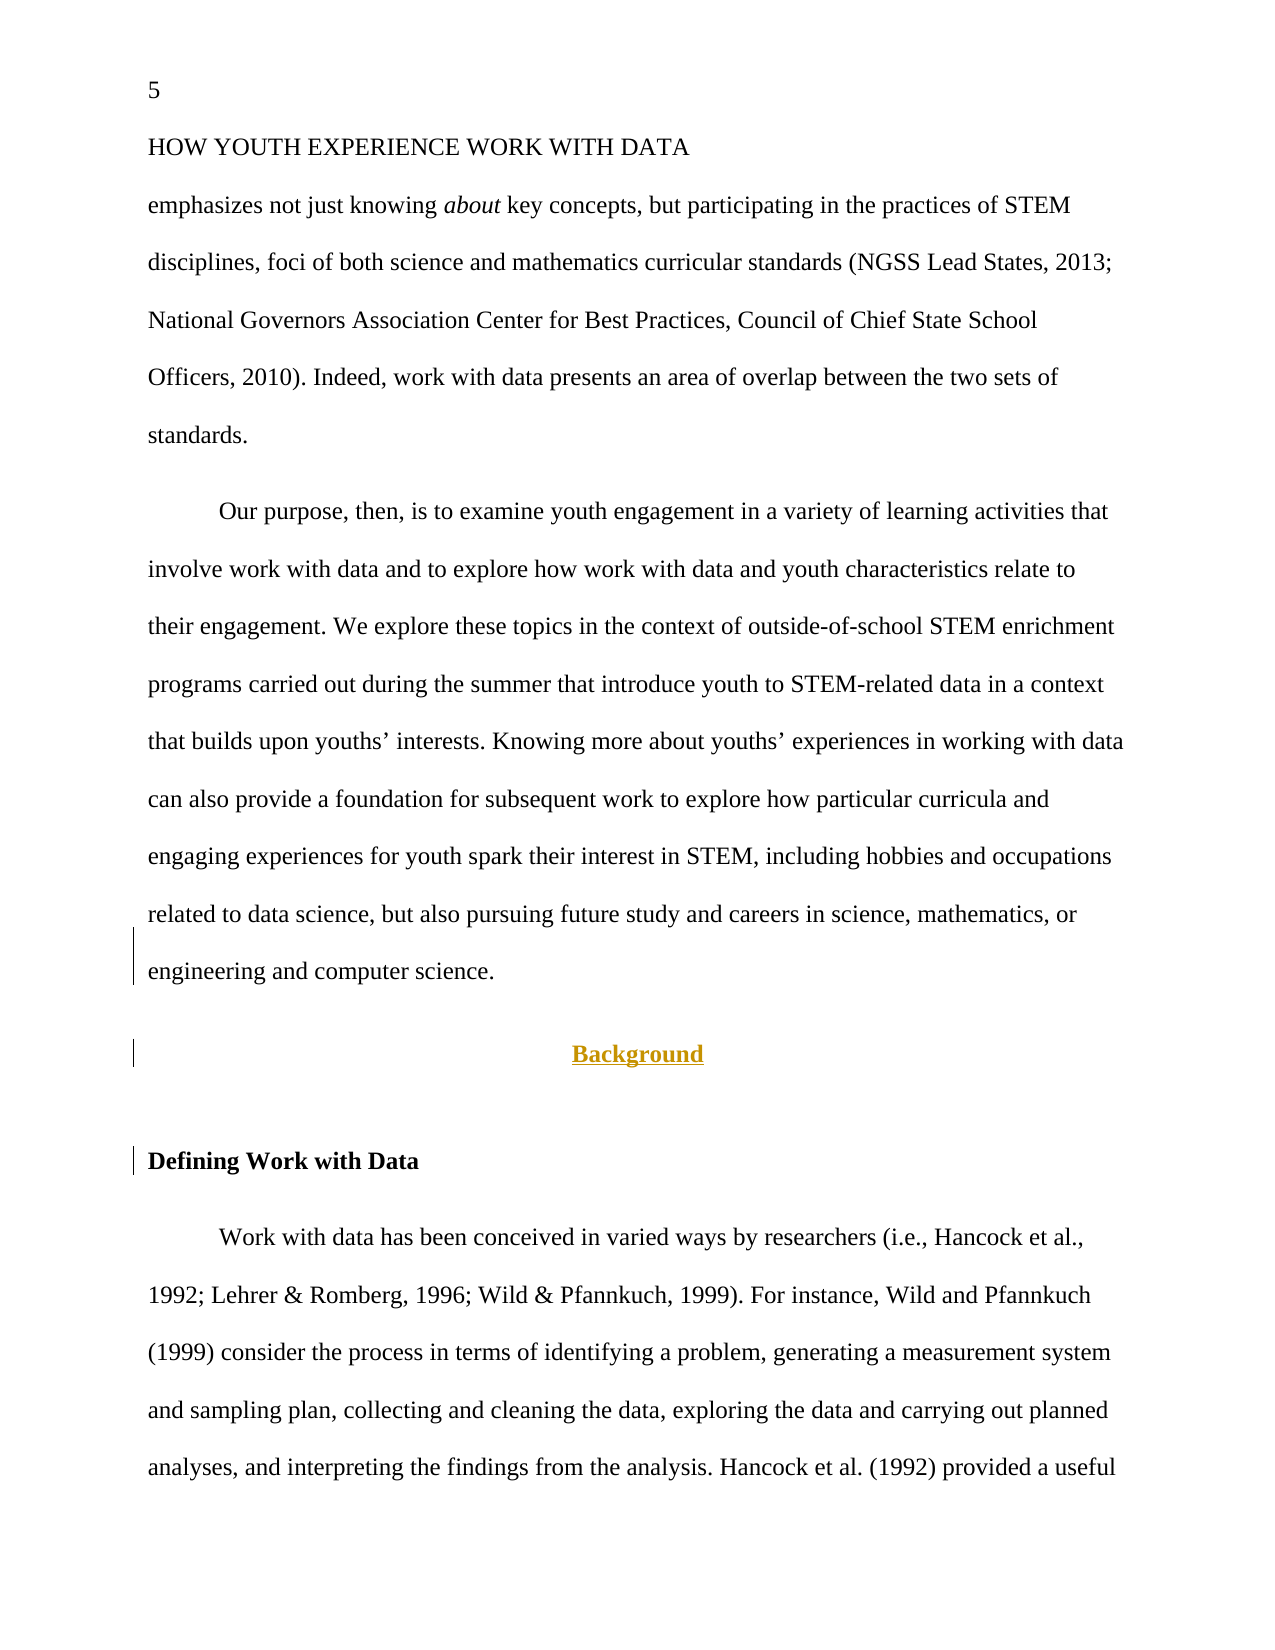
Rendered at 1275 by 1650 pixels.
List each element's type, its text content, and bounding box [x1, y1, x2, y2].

subtitle Defining Work with Data [148, 1146, 1127, 1175]
text Our purpose, then, is to examine youth engagement in a variety of learning activities that involve work with data and to explore how work with data and youth characteristics relate to their engagement. We explore these topics in the context of outside-of-school STEM enrichment programs carried out during the summer that introduce youth to STEM-related data in a context that builds upon youths’ interests. Knowing more about youths’ experiences in working with data can also provide a foundation for subsequent work to explore how particular curricula and engaging experiences for youth spark their interest in STEM, including hobbies and occupations related to data science, but also pursuing future study and careers in science, mathematics, or engineering and computer science. [148, 496, 1127, 985]
